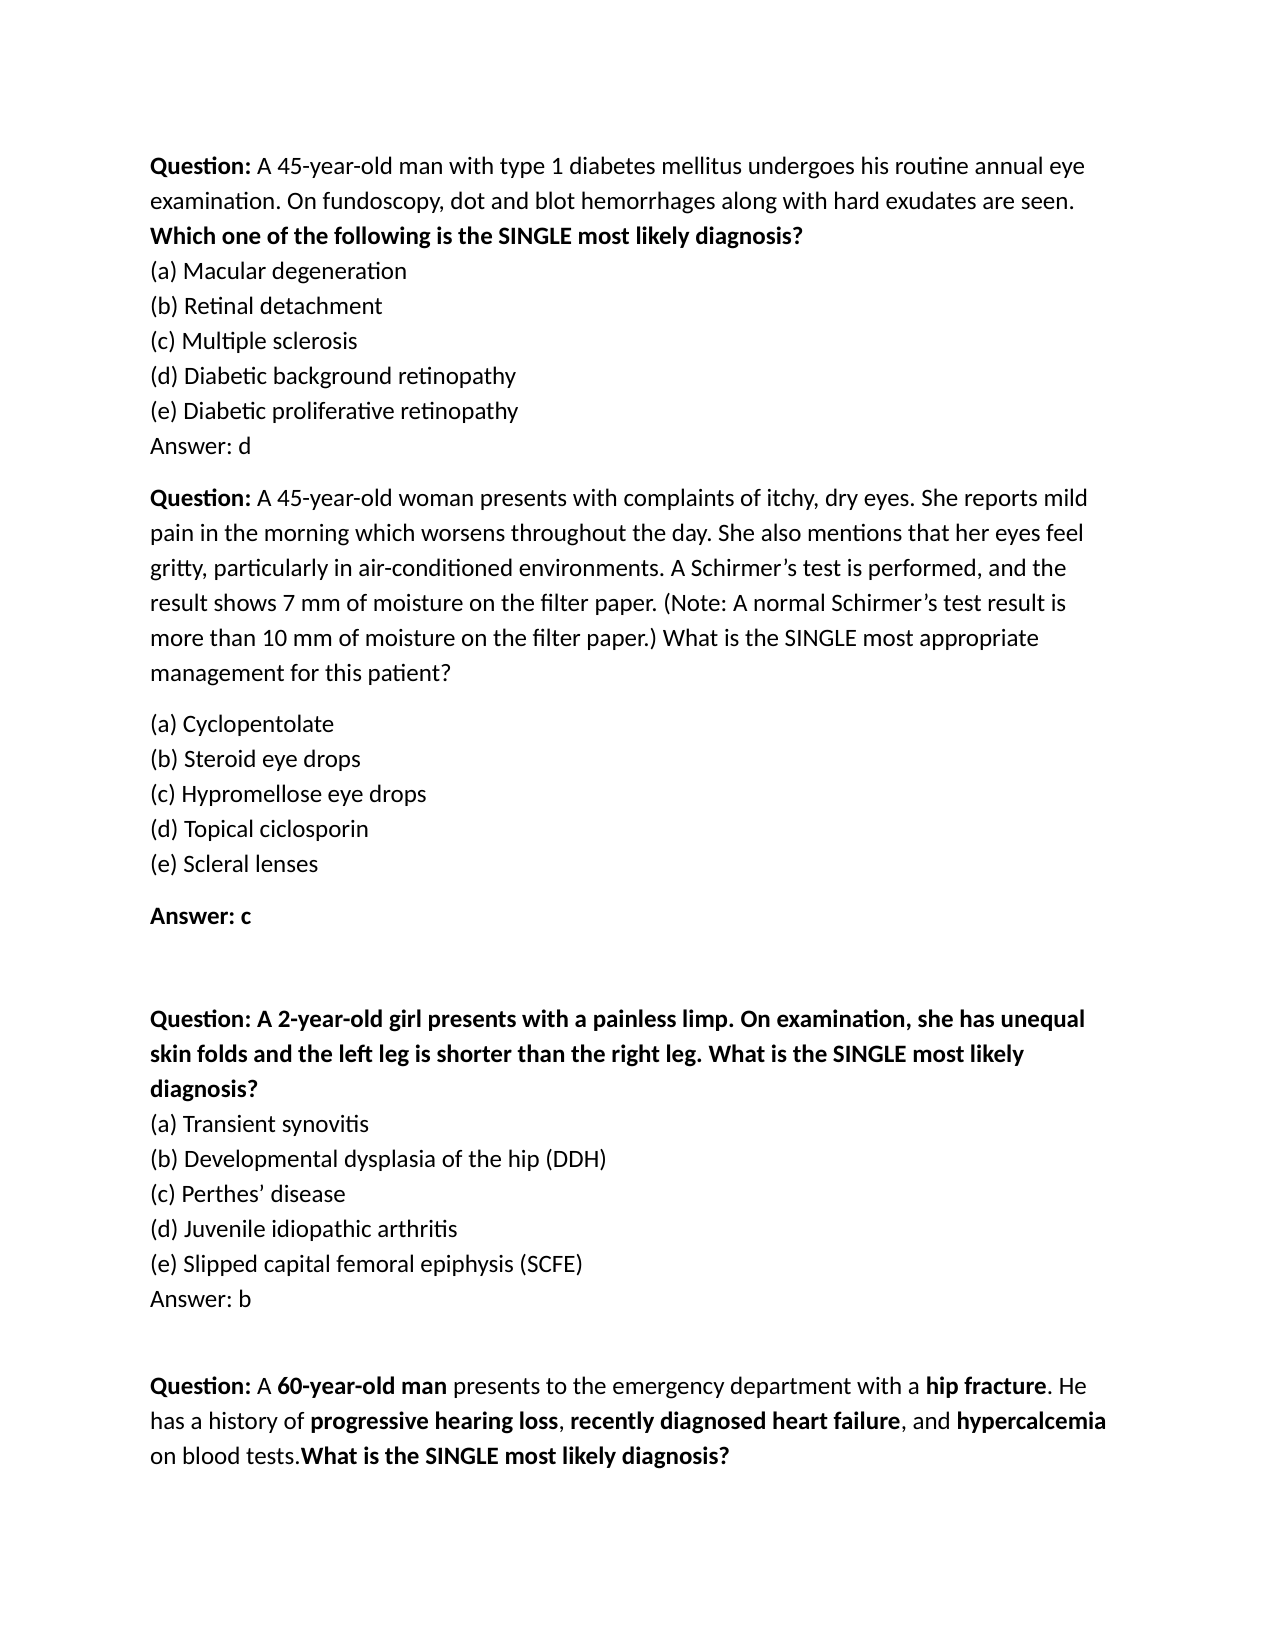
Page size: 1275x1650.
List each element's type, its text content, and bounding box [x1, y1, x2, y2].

text Answer: c [150, 900, 1125, 931]
text Question: A 45-year-old man with type 1 diabetes mellitus undergoes his routine annual eye examination. On fundoscopy, dot and blot hemorrhages along with hard exudates are seen. Which one of the following is the SINGLE most likely diagnosis? [150, 150, 1125, 251]
text Question: A 2-year-old girl presents with a painless limp. On examination, she has unequal skin folds and the left leg is shorter than the right leg. What is the SINGLE most likely diagnosis? (a) Transient synovitis (b) Developmental dysplasia of the hip (DDH) (c) Perthes’ disease (d) Juvenile idiopathic arthritis (e) Slipped capital femoral epiphysis (SCFE) [150, 1003, 1125, 1279]
text Answer: b [150, 1283, 1125, 1314]
text Question: A 45-year-old woman presents with complaints of itchy, dry eyes. She reports mild pain in the morning which worsens throughout the day. She also mentions that her eyes feel gritty, particularly in air-conditioned environments. A Schirmer’s test is performed, and the result shows 7 mm of moisture on the filter paper. (Note: A normal Schirmer’s test result is more than 10 mm of moisture on the filter paper.) What is the SINGLE most appropriate management for this patient? [150, 482, 1125, 687]
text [150, 1370, 1125, 1471]
text (a) Macular degeneration (b) Retinal detachment (c) Multiple sclerosis (d) Diabetic background retinopathy (e) Diabetic proliferative retinopathy [150, 255, 1125, 426]
text (a) Cyclopentolate (b) Steroid eye drops (c) Hypromellose eye drops (d) Topical ciclosporin (e) Scleral lenses [150, 708, 1125, 879]
text Answer: d [150, 430, 1125, 461]
